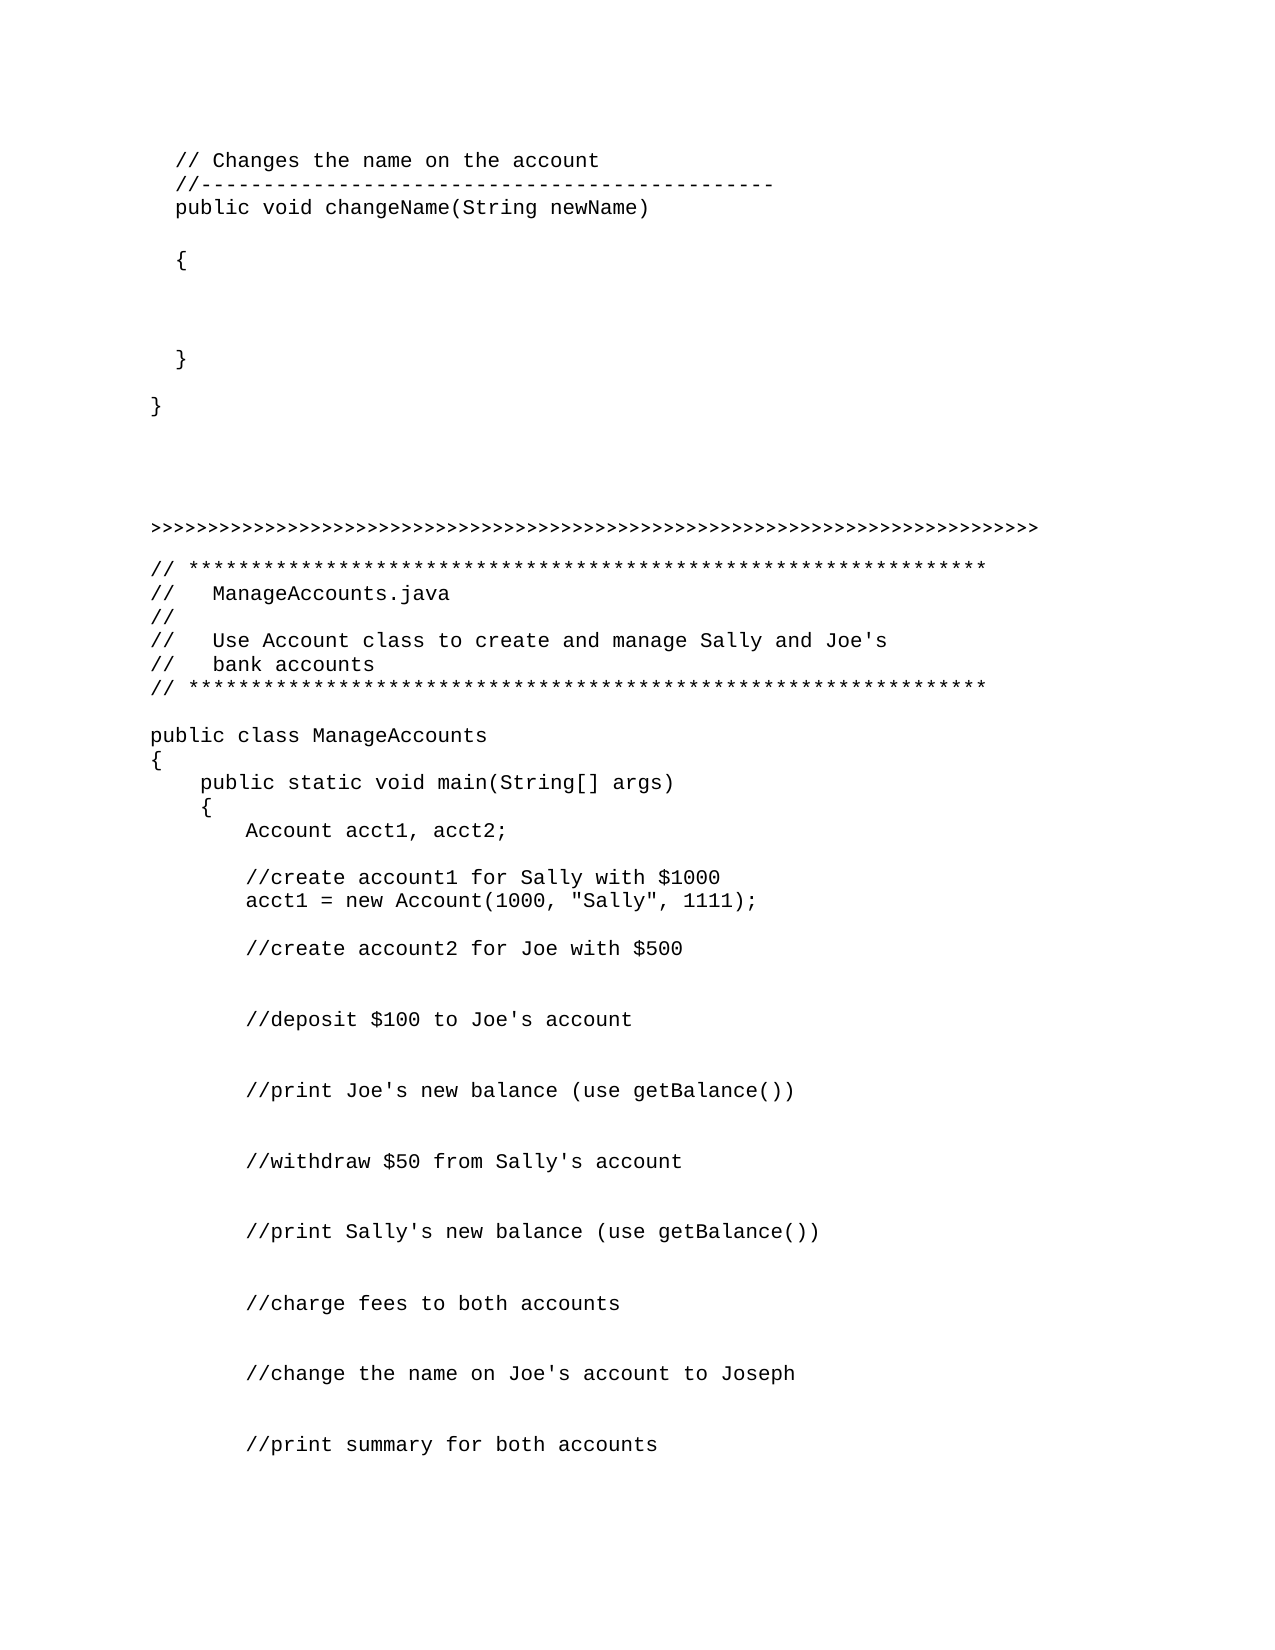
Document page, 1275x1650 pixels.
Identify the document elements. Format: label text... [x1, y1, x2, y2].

text // Use Account class to create and manage Sally and Joe's [150, 630, 1125, 654]
text // [150, 607, 1125, 630]
text Account acct1, acct2; [150, 819, 1125, 843]
text // **************************************************************** [150, 559, 1125, 583]
text >>>>>>>>>>>>>>>>>>>>>>>>>>>>>>>>>>>>>>>>>>>>>>>>>>>>>>>>>>>>>>>>>>>>>>>>>>>>>> [150, 513, 1125, 541]
text //create account2 for Joe with $500 [150, 938, 1125, 961]
text public class ManageAccounts [150, 725, 1125, 749]
text } [150, 348, 1125, 372]
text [150, 174, 1125, 197]
text //print Sally's new balance (use getBalance()) [150, 1222, 1125, 1245]
text // Changes the name on the account [150, 150, 1125, 174]
text { [150, 796, 1125, 819]
text // ManageAccounts.java [150, 583, 1125, 607]
text //print summary for both accounts [150, 1434, 1125, 1458]
text //change the name on Joe's account to Joseph [150, 1363, 1125, 1387]
text // **************************************************************** [150, 678, 1125, 701]
text public void changeName(String newName) [150, 197, 1125, 221]
text } [150, 395, 1125, 419]
text //create account1 for Sally with $1000 [150, 867, 1125, 891]
text { [150, 749, 1125, 772]
text //withdraw $50 from Sally's account [150, 1151, 1125, 1174]
text acct1 = new Account(1000, "Sally", 1111); [150, 891, 1125, 914]
text //charge fees to both accounts [150, 1292, 1125, 1316]
text public static void main(String[] args) [150, 772, 1125, 796]
text //deposit $100 to Joe's account [150, 1009, 1125, 1032]
text // bank accounts [150, 654, 1125, 678]
text //print Joe's new balance (use getBalance()) [150, 1080, 1125, 1103]
text { [150, 249, 1125, 273]
